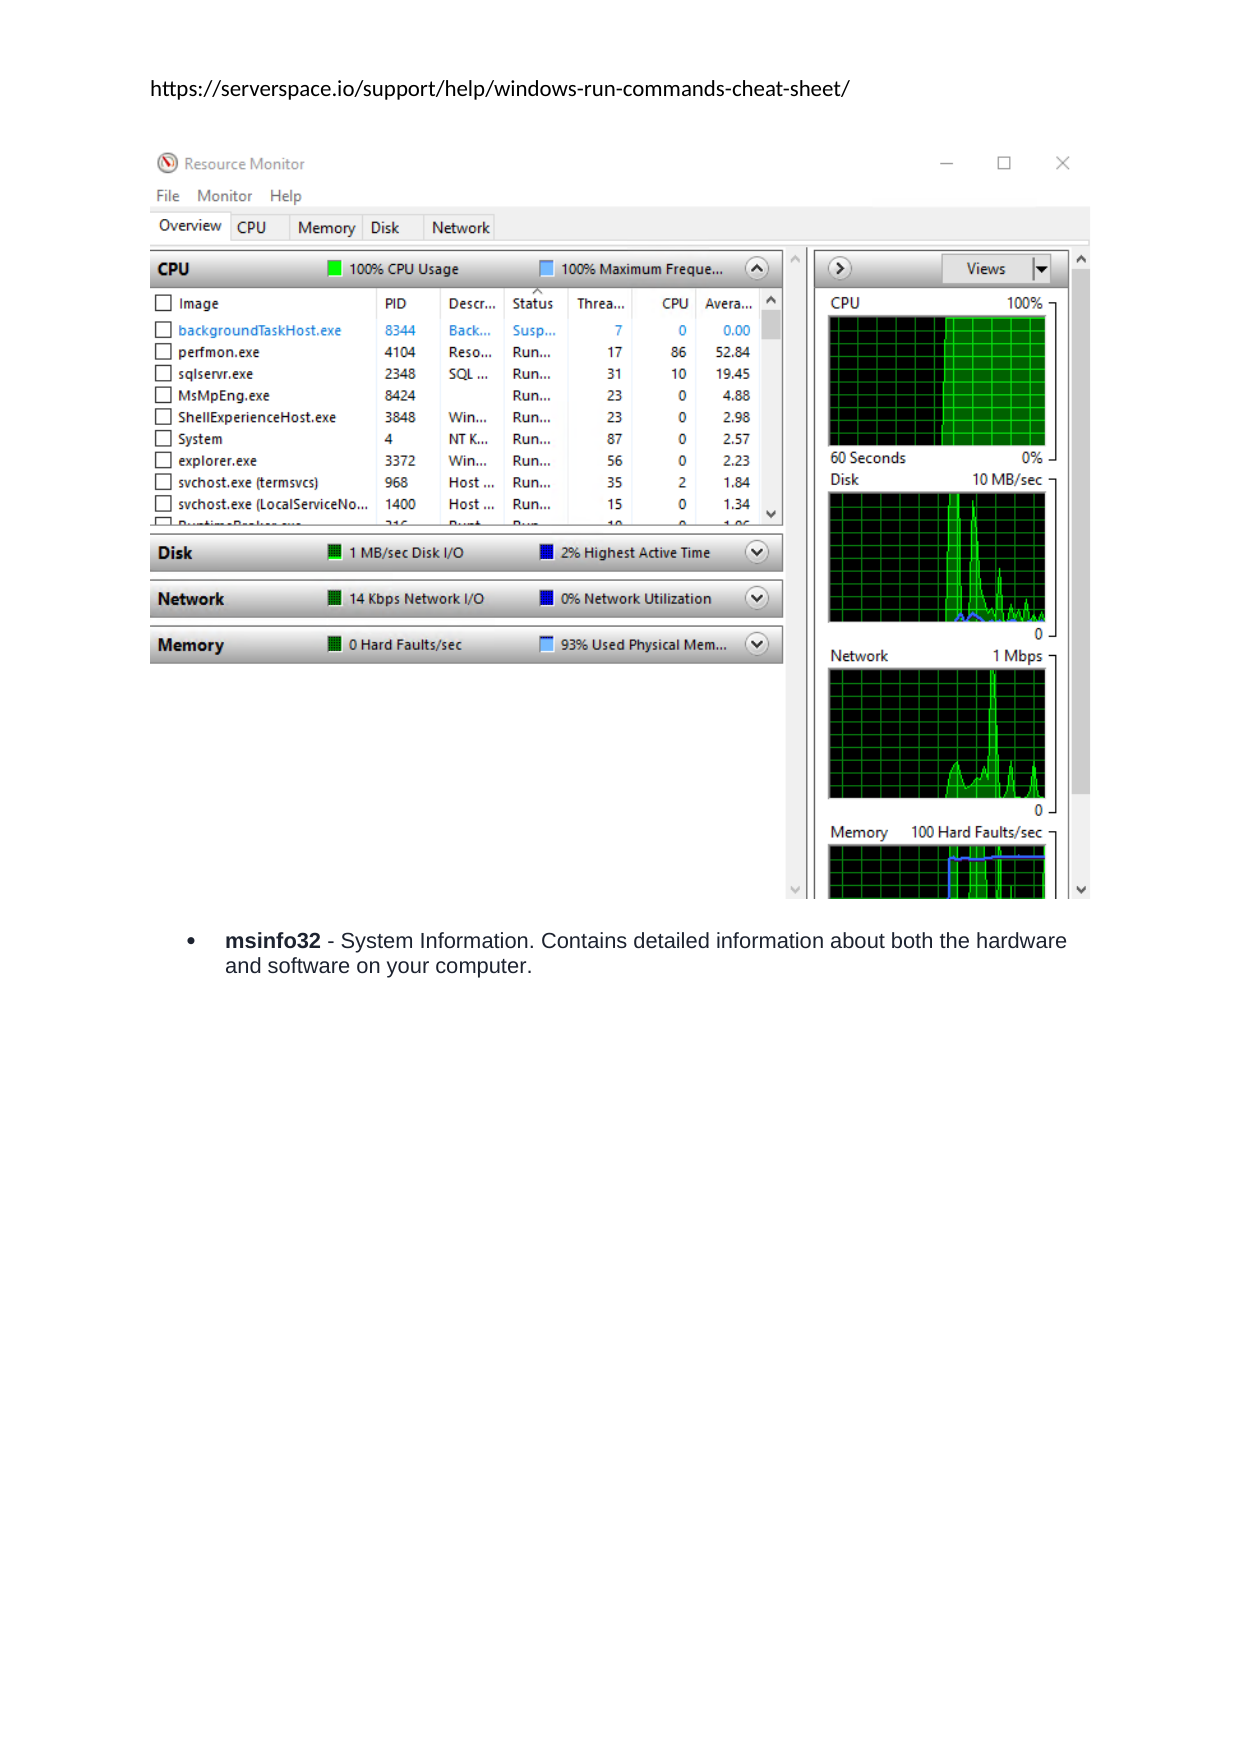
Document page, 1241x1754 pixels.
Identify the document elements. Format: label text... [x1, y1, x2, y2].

picture [150, 150, 1091, 899]
list msinfo32 - System Information. Contains detailed information about both the hardware and software on your computer. [187, 928, 1090, 978]
